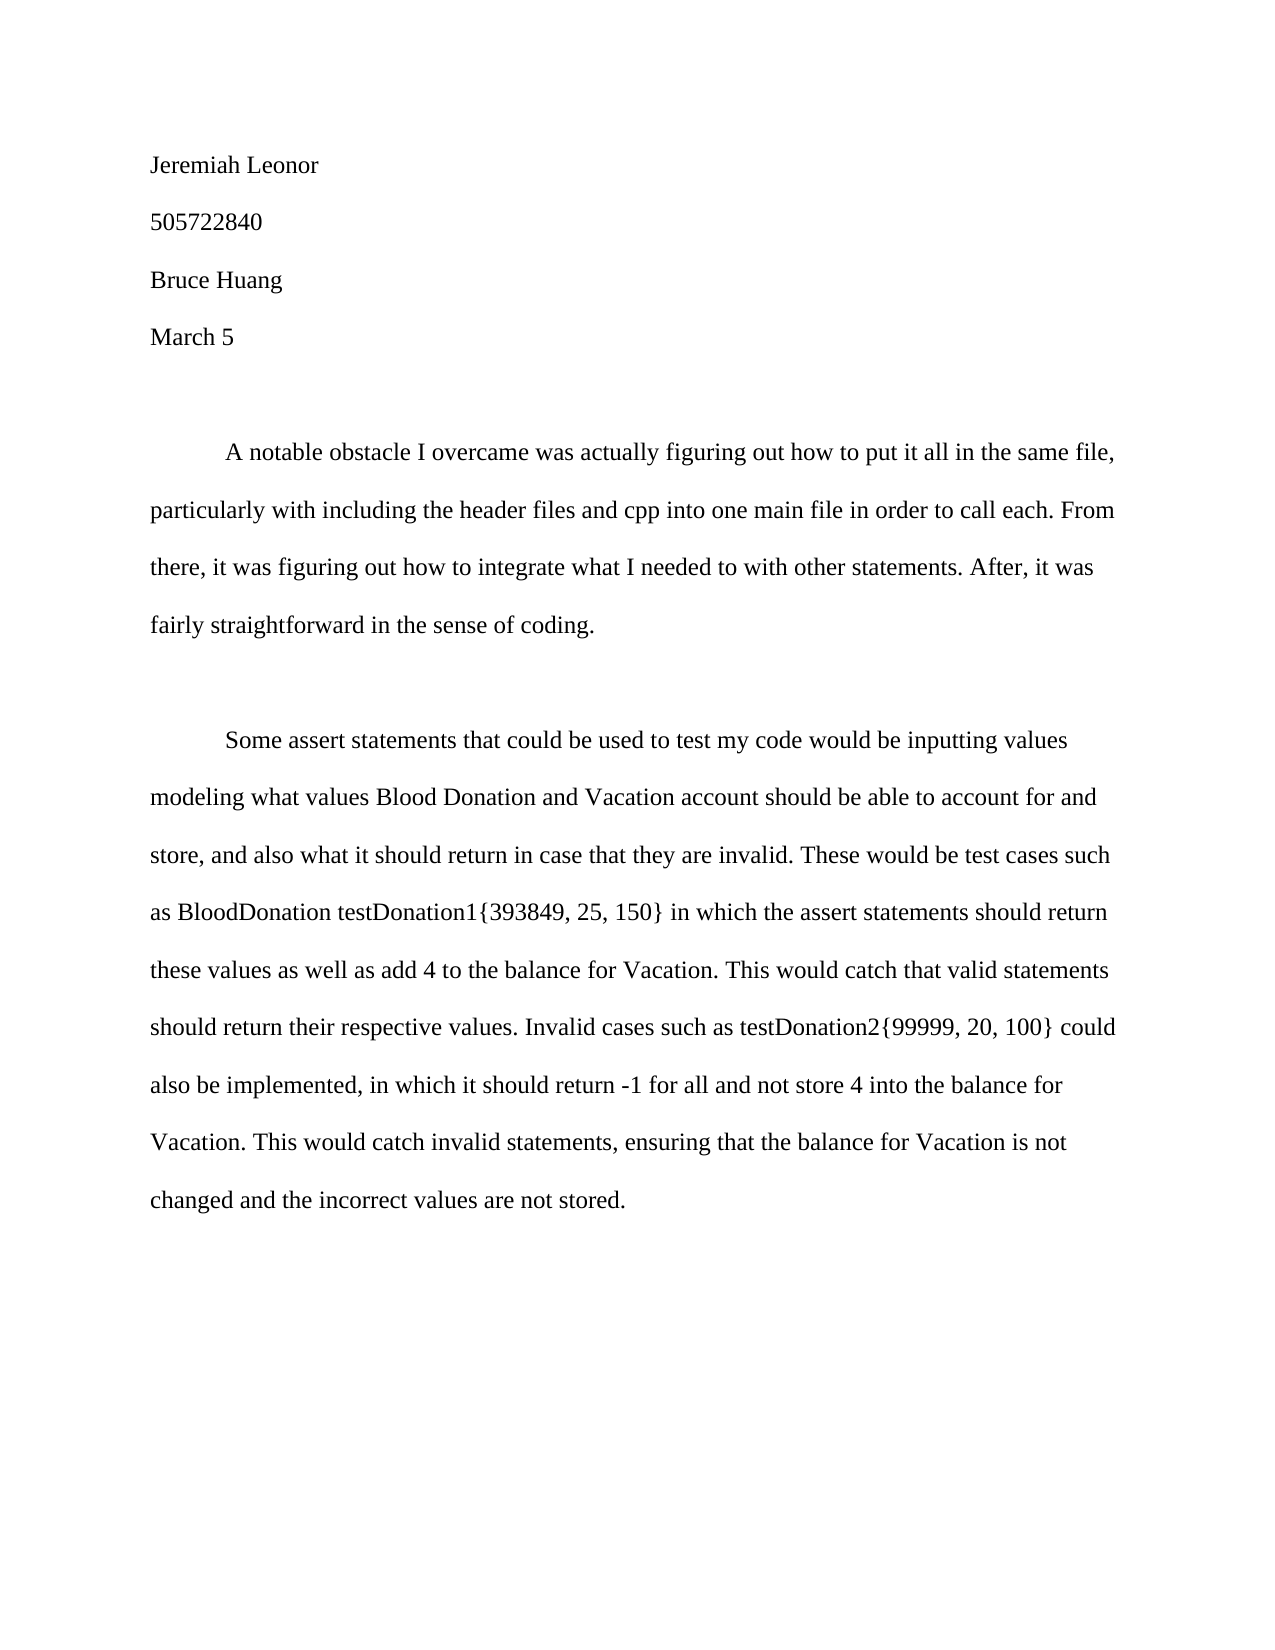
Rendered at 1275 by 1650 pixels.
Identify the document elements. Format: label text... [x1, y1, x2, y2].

text 505722840 [150, 207, 1125, 236]
text Some assert statements that could be used to test my code would be inputting values modeling what values Blood Donation and Vacation account should be able to account for and store, and also what it should return in case that they are invalid. These would be test cases such as BloodDonation testDonation1{393849, 25, 150} in which the assert statements should return these values as well as add 4 to the balance for Vacation. This would catch that valid statements should return their respective values. Invalid cases such as testDonation2{99999, 20, 100} could also be implemented, in which it should return -1 for all and not store 4 into the balance for Vacation. This would catch invalid statements, ensuring that the balance for Vacation is not changed and the incorrect values are not stored. [150, 725, 1125, 1214]
text Bruce Huang [150, 265, 1125, 294]
text March 5 [150, 322, 1125, 351]
text Jeremiah Leonor [150, 150, 1125, 179]
text A notable obstacle I overcame was actually figuring out how to put it all in the same file, particularly with including the header files and cpp into one main file in order to call each. From there, it was figuring out how to integrate what I needed to with other statements. After, it was fairly straightforward in the sense of coding. [150, 437, 1125, 639]
